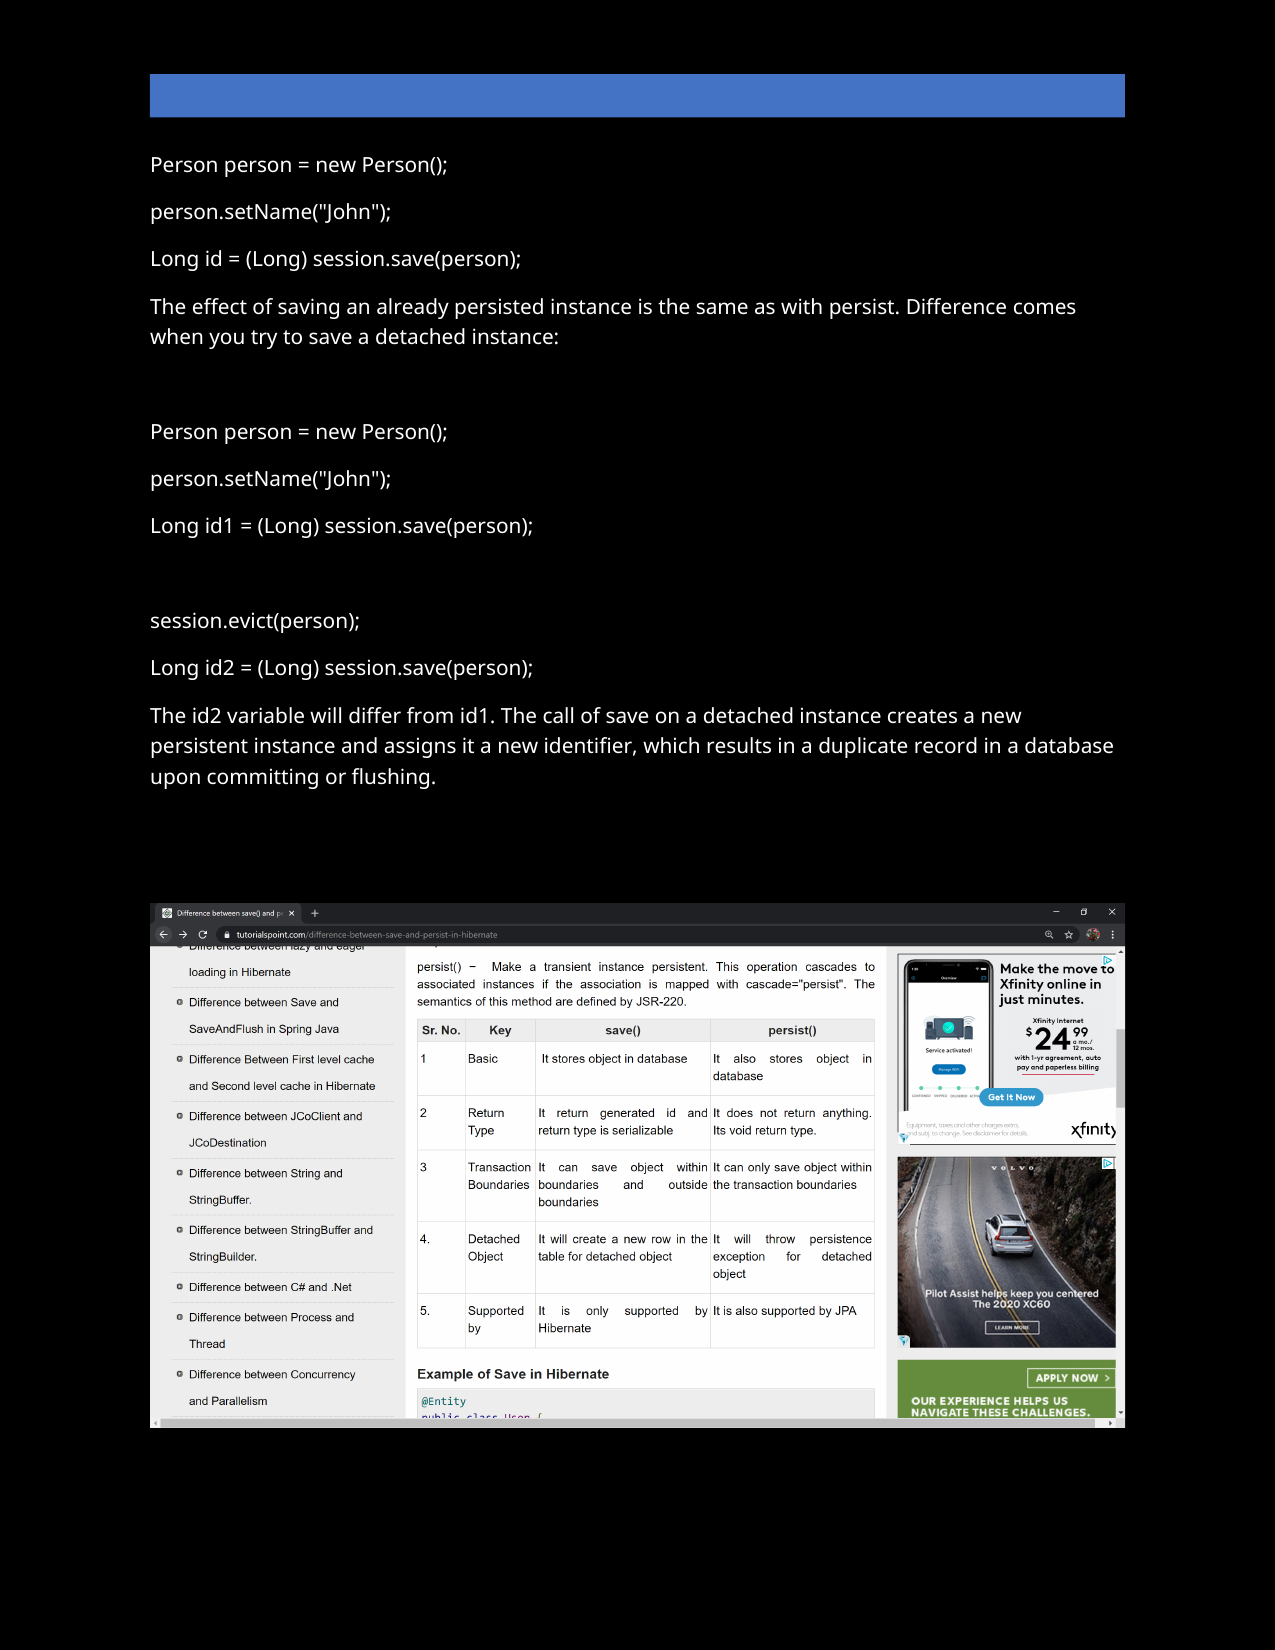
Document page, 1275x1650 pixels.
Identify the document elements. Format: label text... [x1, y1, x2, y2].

text Long id = (Long) session.save(person); [150, 244, 1125, 273]
text Person person = new Person(); [150, 150, 1125, 178]
text Long id2 = (Long) session.save(person); [150, 653, 1125, 682]
text The id2 variable will differ from id1. The call of save on a detached instance creates a new persistent instance and assigns it a new identifier, which results in a duplicate record in a database upon committing or flushing. [150, 701, 1125, 791]
picture [150, 903, 1125, 1428]
text The effect of saving an already persisted instance is the same as with persist. Difference comes when you try to save a detached instance: [150, 292, 1125, 351]
text person.setName("John"); [150, 197, 1125, 226]
text Long id1 = (Long) session.save(person); [150, 512, 1125, 540]
text person.setName("John"); [150, 464, 1125, 493]
text Person person = new Person(); [150, 417, 1125, 446]
text session.evict(person); [150, 606, 1125, 635]
